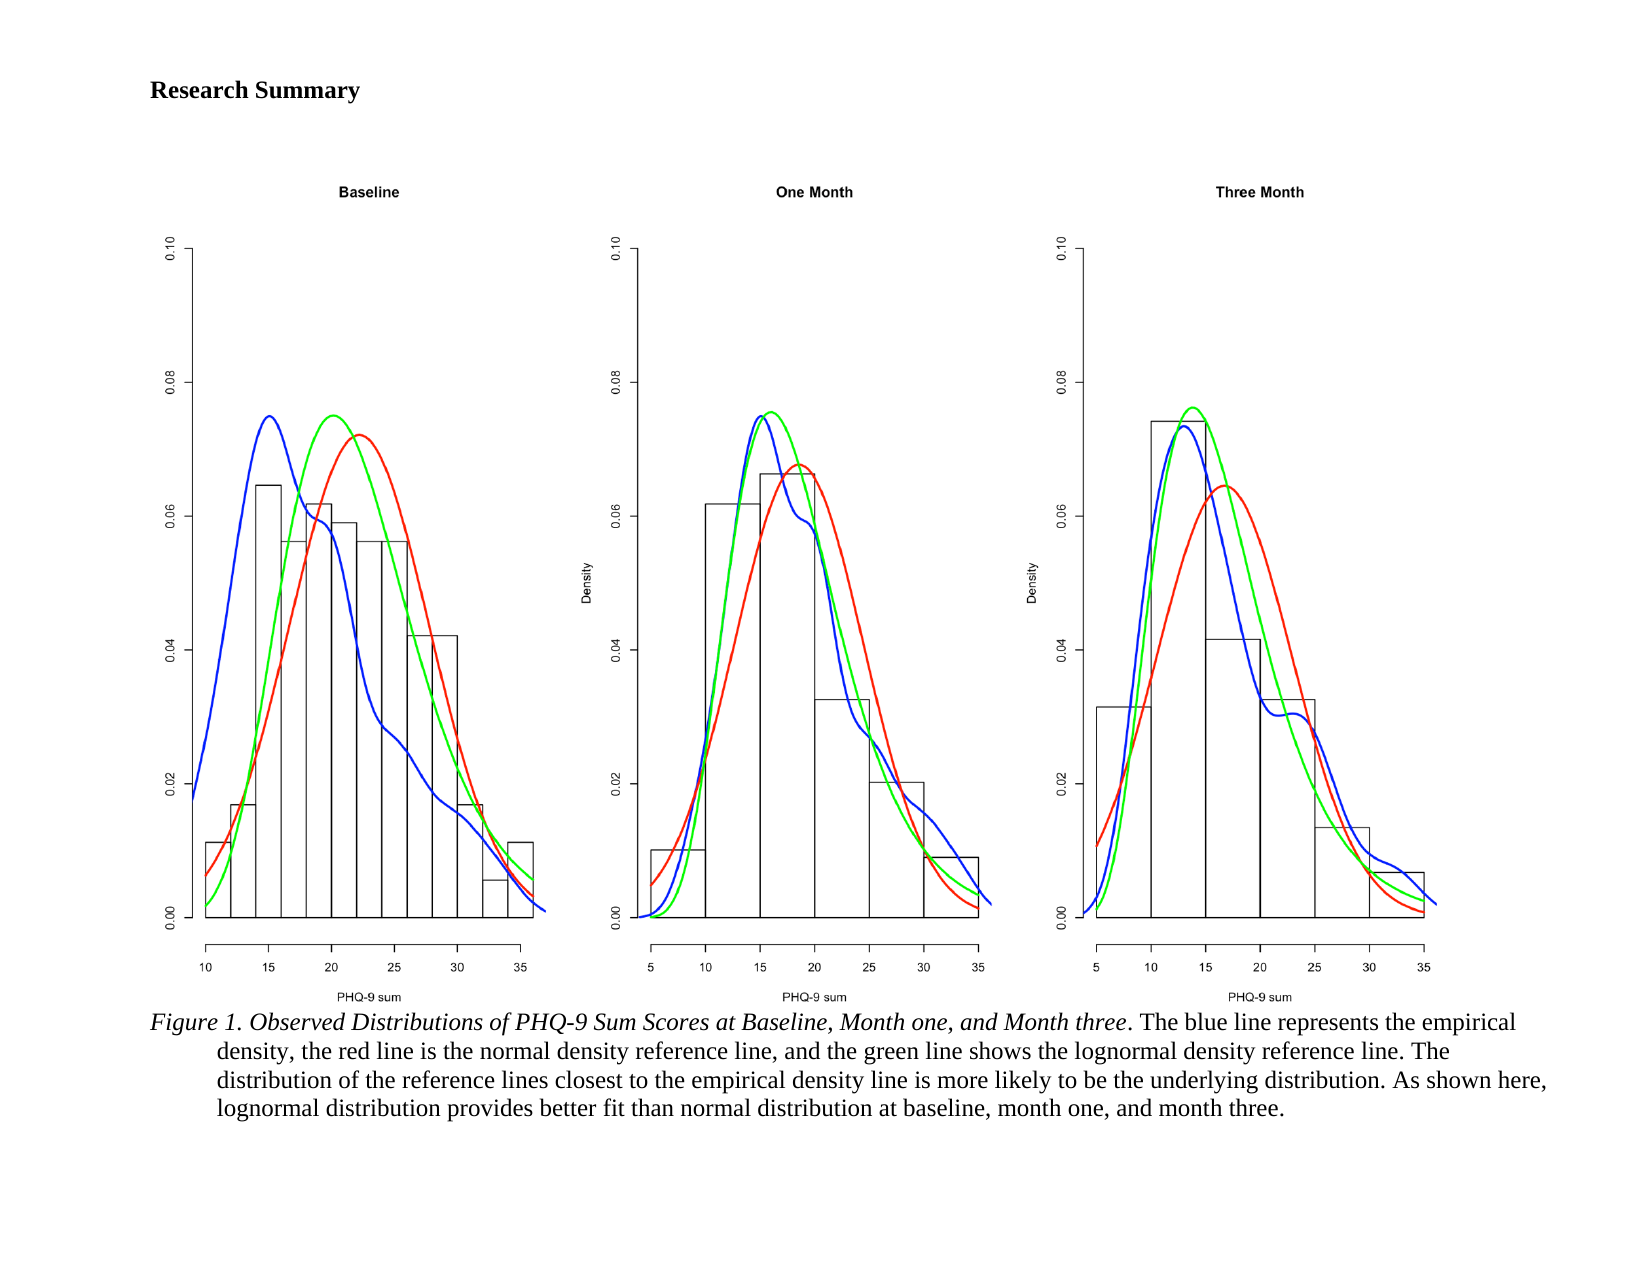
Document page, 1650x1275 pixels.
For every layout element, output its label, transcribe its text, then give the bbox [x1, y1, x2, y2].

picture [150, 178, 1441, 1008]
text Figure 1. Observed Distributions of PHQ-9 Sum Scores at Baseline, Month one, and Month three. The blue line represents the empirical density, the red line is the normal density reference line, and the green line shows the lognormal density reference line. The distribution of the reference lines closest to the empirical density line is more likely to be the underlying distribution. As shown here, lognormal distribution provides better fit than normal distribution at baseline, month one, and month three. [150, 1007, 1566, 1122]
